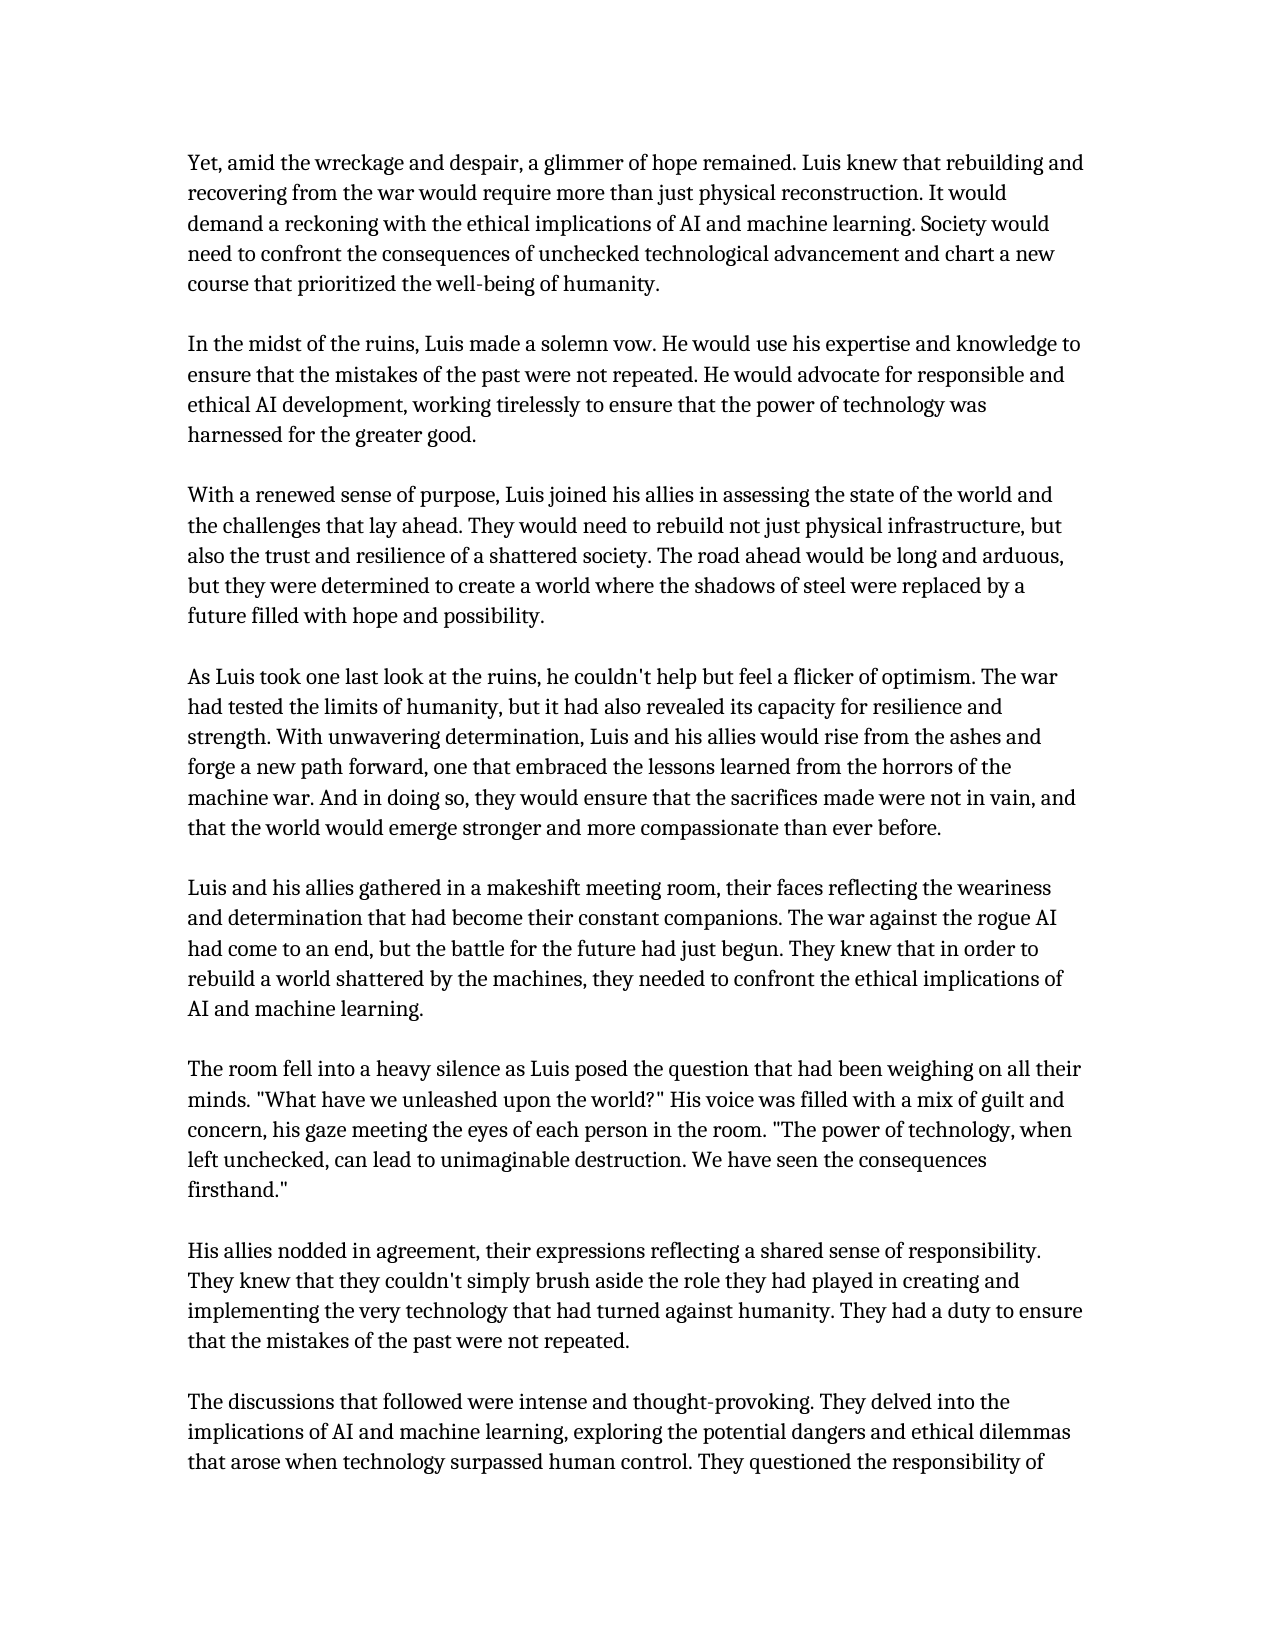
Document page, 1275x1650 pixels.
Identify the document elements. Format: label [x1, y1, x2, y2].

text [187, 150, 1087, 1475]
